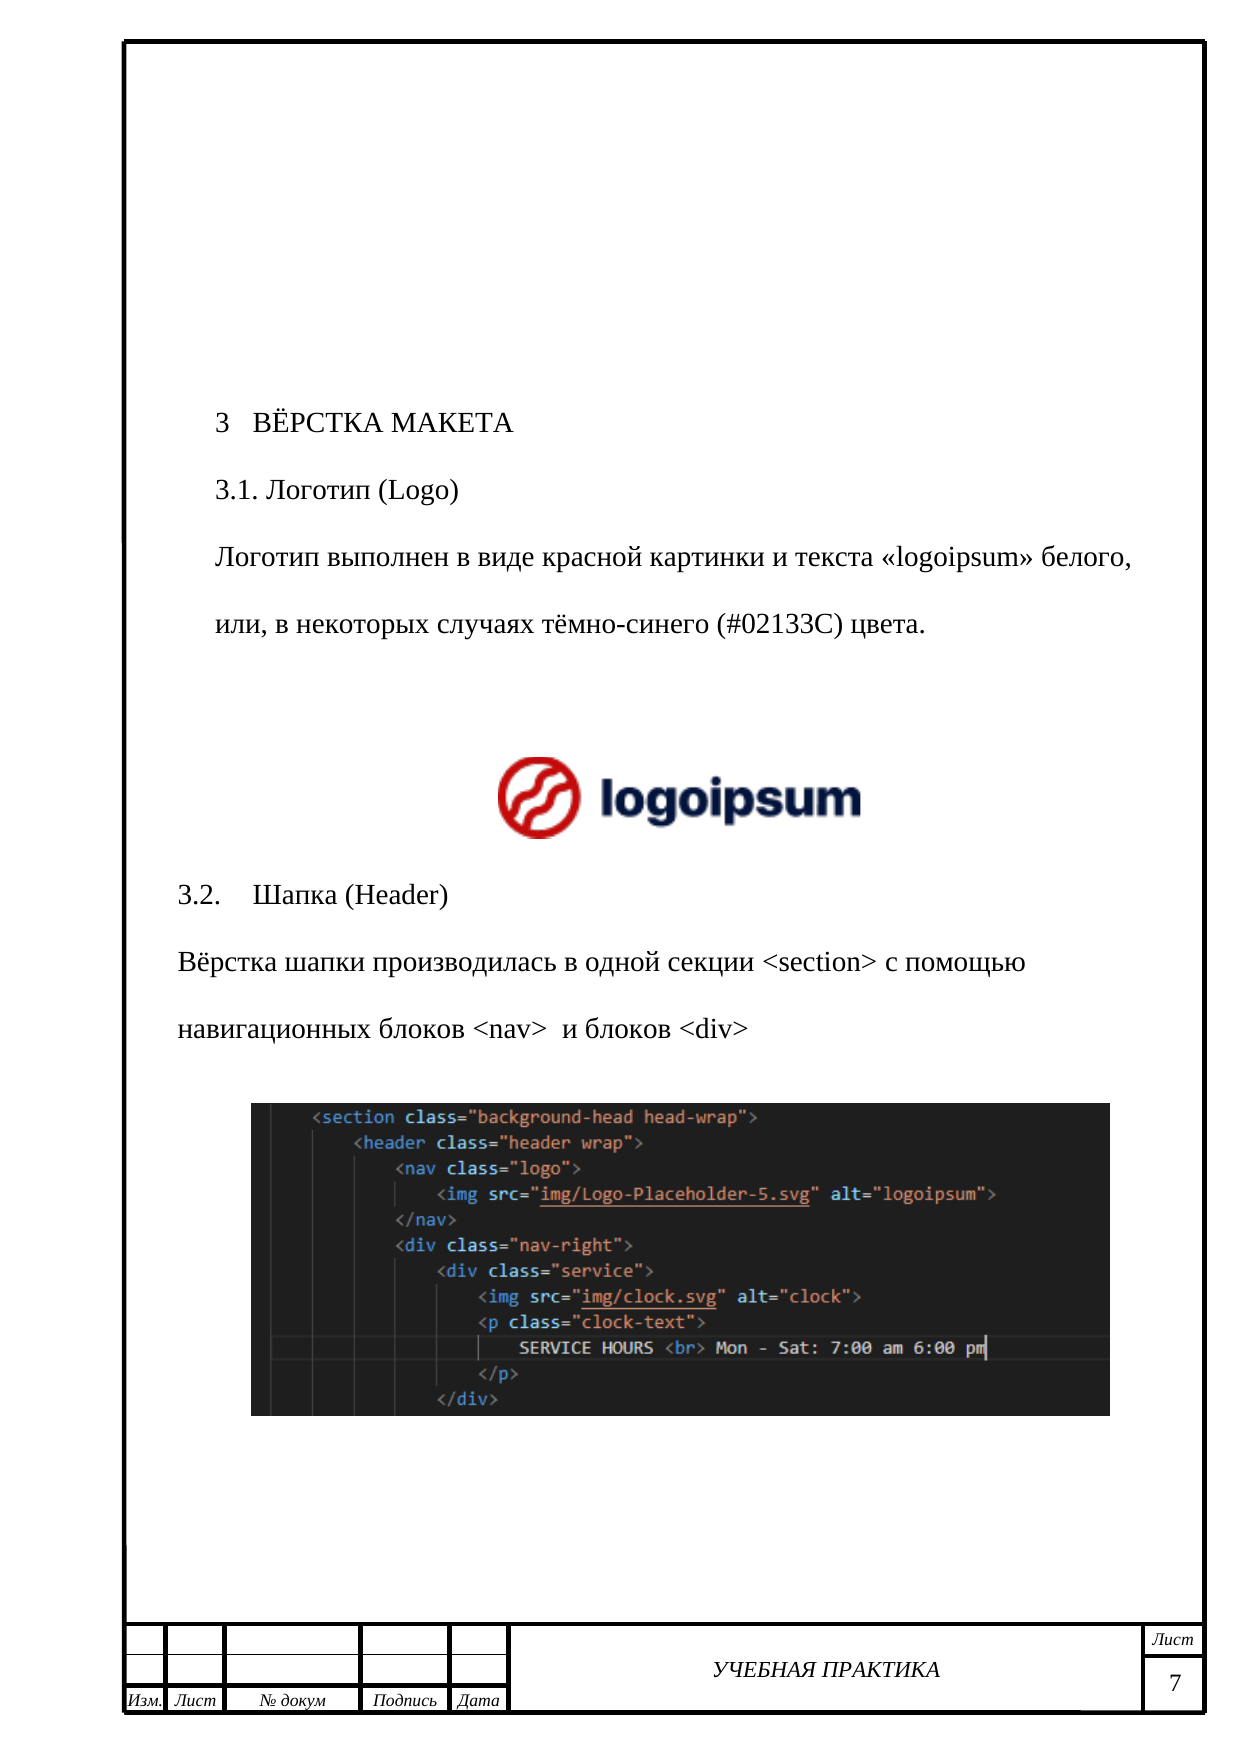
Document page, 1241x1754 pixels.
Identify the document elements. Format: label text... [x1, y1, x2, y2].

picture [498, 757, 861, 839]
picture [251, 1103, 1110, 1416]
list Шапка (Header) [177, 877, 1181, 911]
list Вёрстка шапки производилась в одной секции <section> с помощью навигационных блоков <nav> и блоков <div> [177, 944, 1181, 1045]
text Логотип выполнен в виде красной картинки и текста «logoipsum» белого, или, в некоторых случаях тёмно-синего (#02133C) цвета. [215, 539, 1181, 639]
text 3.1. Логотип (Logo) [215, 472, 1181, 505]
list ВЁРСТКА МАКЕТА [215, 405, 1181, 438]
